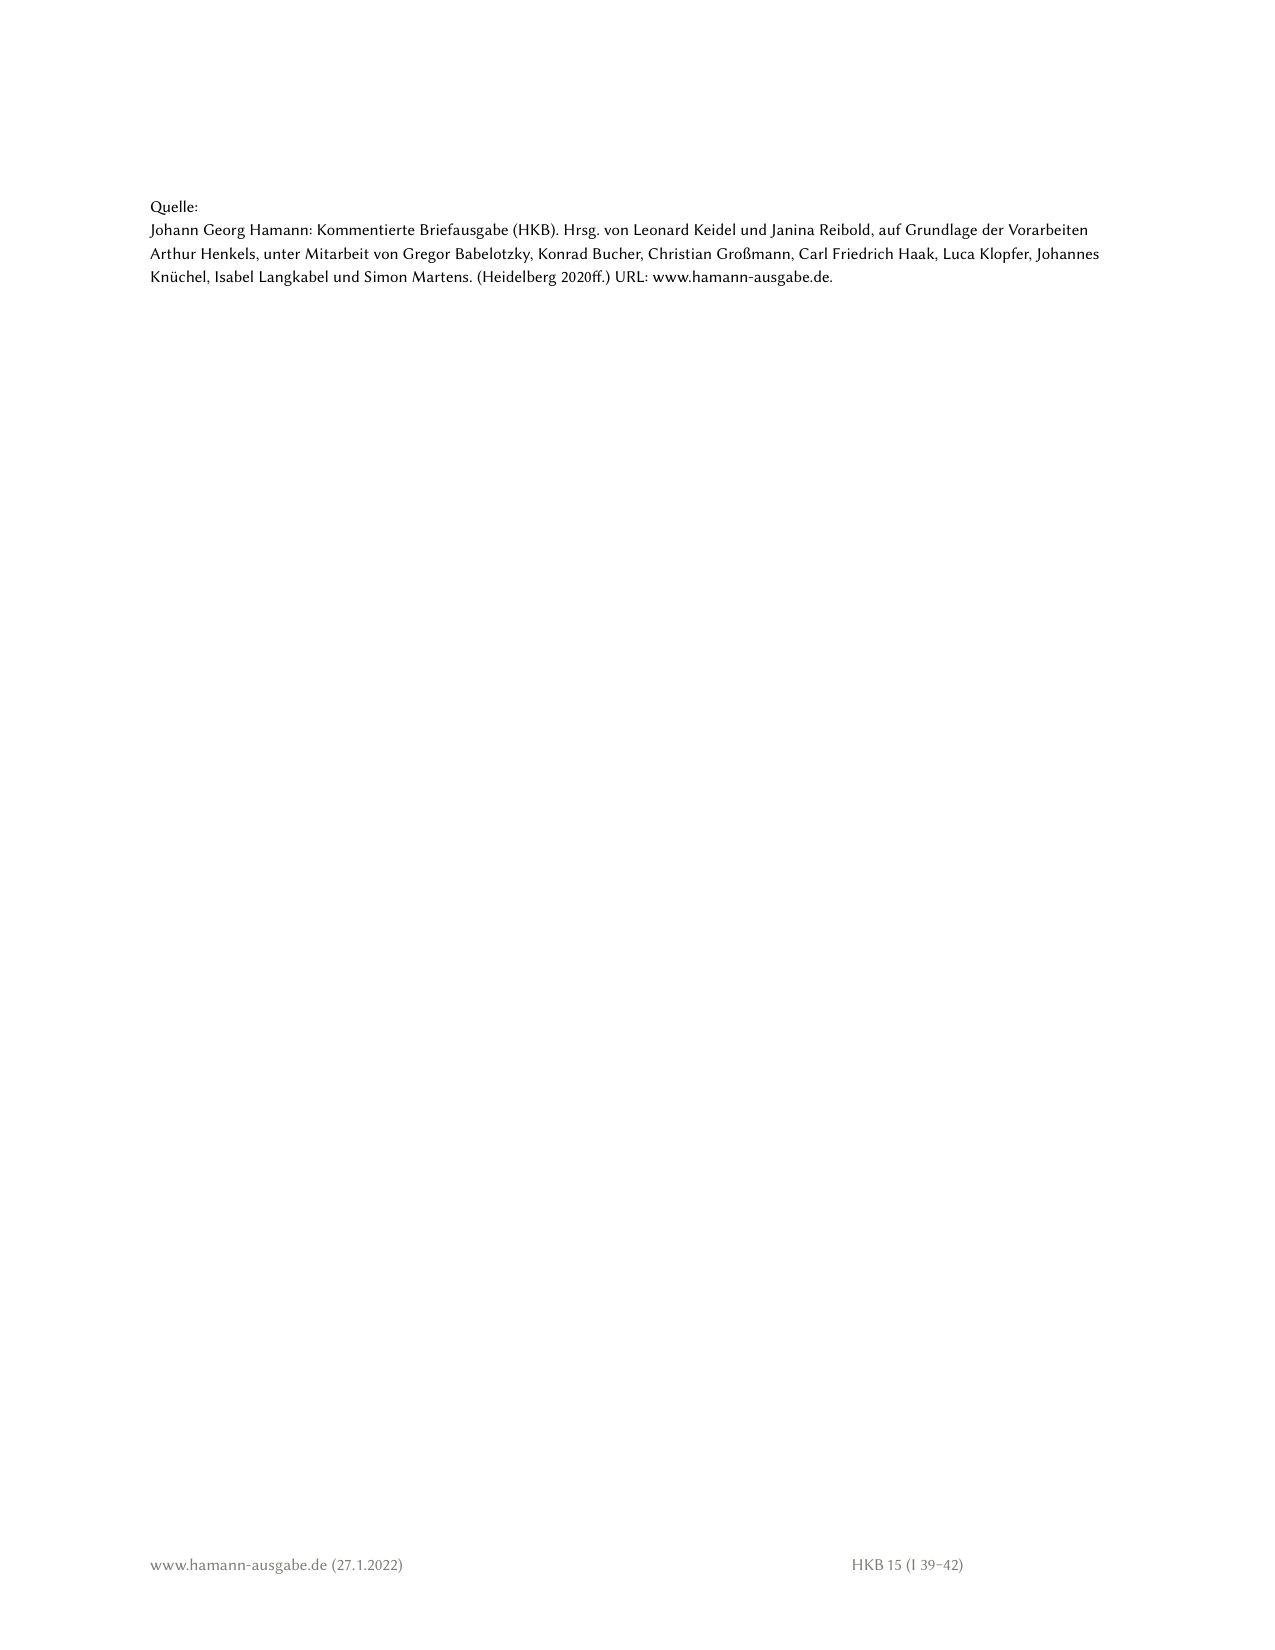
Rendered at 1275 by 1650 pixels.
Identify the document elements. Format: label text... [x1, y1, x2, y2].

text Quelle: Johann Georg Hamann: Kommentierte Briefausgabe (HKB). Hrsg. von Leonard Keidel und Janina Reibold, auf Grundlage der Vorarbeiten Arthur Henkels, unter Mitarbeit von Gregor Babelotzky, Konrad Bucher, Christian Großmann, Carl Friedrich Haak, Luca Klopfer, Johannes Knüchel, Isabel Langkabel und Simon Martens. (Heidelberg 2020ff.) URL: www.hamann-ausgabe.de. [150, 194, 1125, 287]
